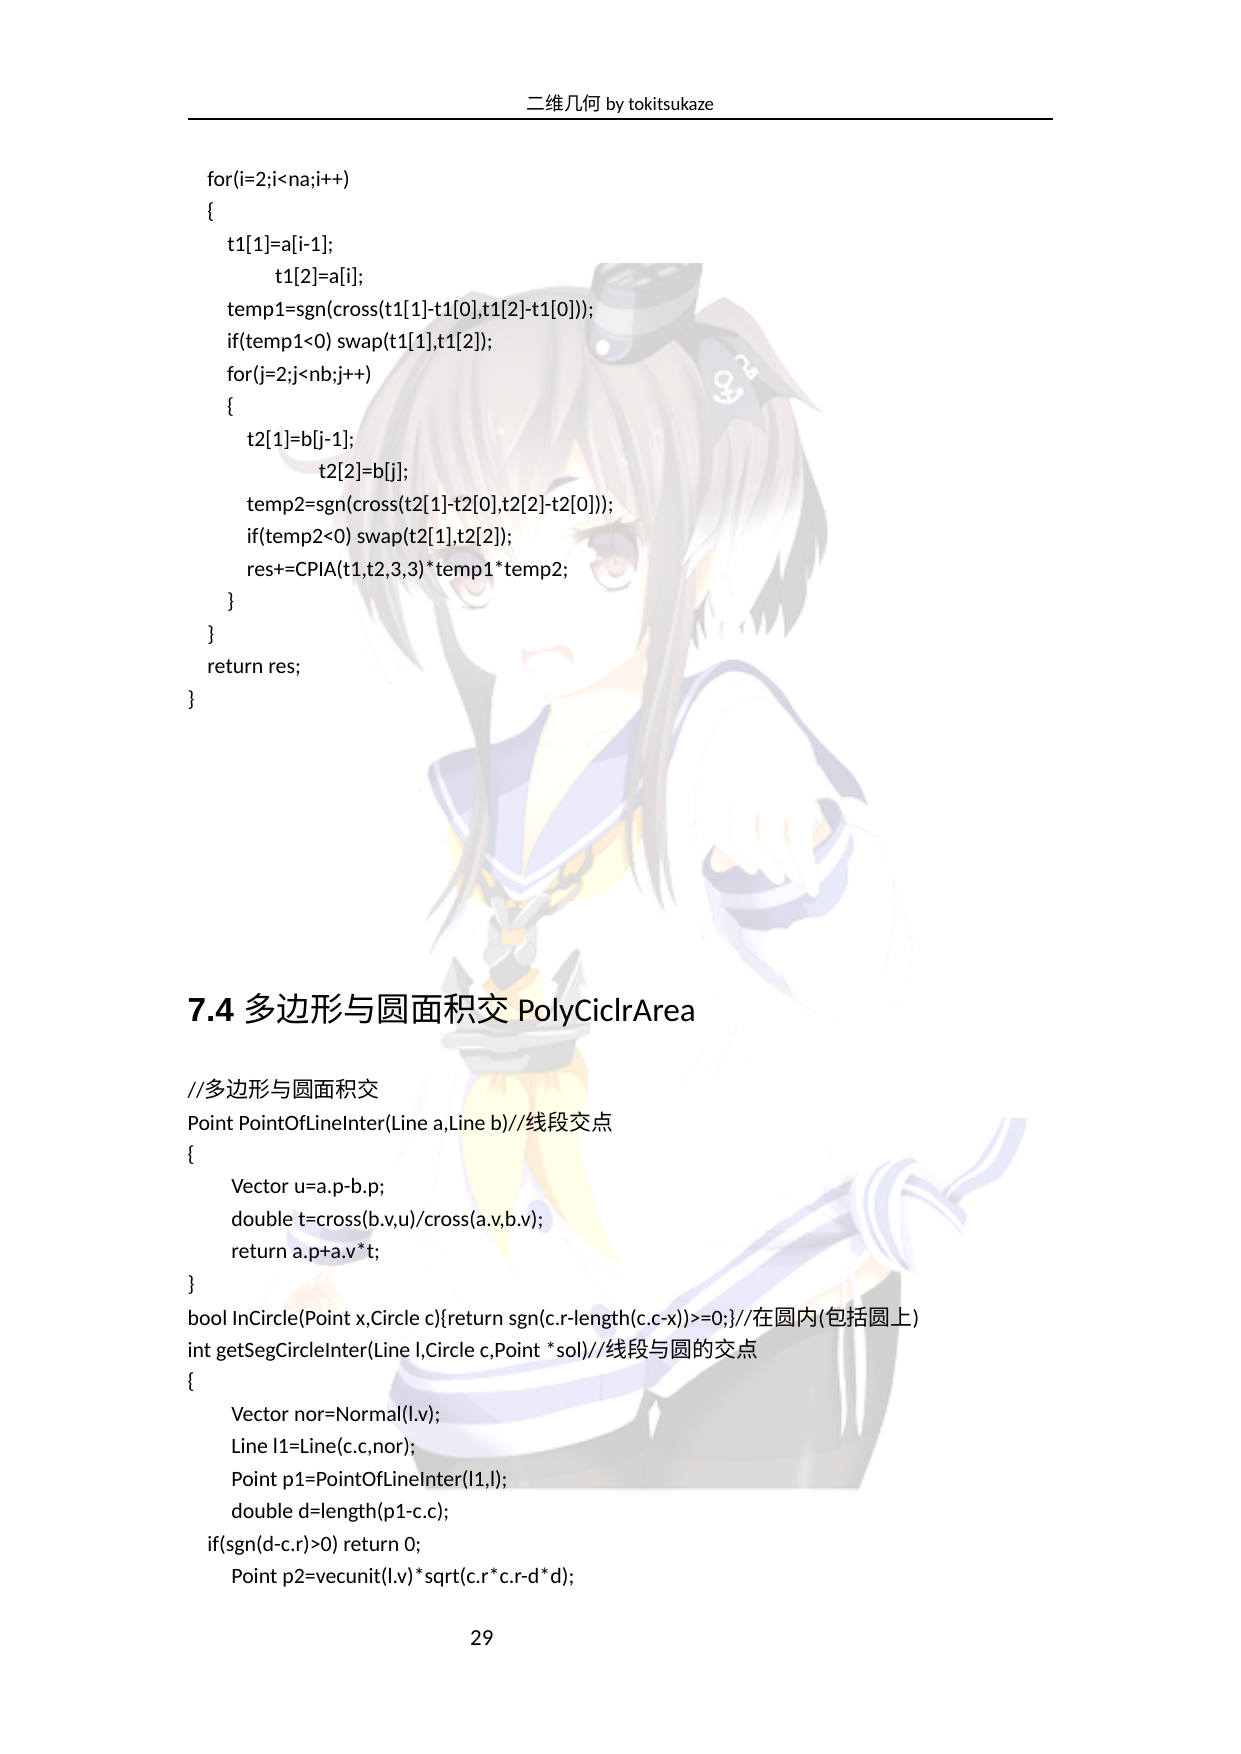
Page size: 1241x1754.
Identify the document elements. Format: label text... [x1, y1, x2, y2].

text Point p2=vecunit(l.v)*sqrt(c.r*c.r-d*d); [187, 1559, 1053, 1592]
text if(temp1<0) swap(t1[1],t1[2]); [187, 324, 1053, 357]
text //多边形与圆面积交 [187, 1072, 1053, 1104]
text { [187, 1137, 1053, 1169]
text double t=cross(b.v,u)/cross(a.v,b.v); [187, 1202, 1053, 1234]
text if(temp2<0) swap(t2[1],t2[2]); [187, 519, 1053, 552]
text } [187, 584, 1053, 617]
text double d=length(p1-c.c); [187, 1494, 1053, 1527]
text for(j=2;j<nb;j++) [187, 357, 1053, 389]
text return res; [187, 649, 1053, 682]
text temp1=sgn(cross(t1[1]-t1[0],t1[2]-t1[0])); [187, 292, 1053, 324]
text res+=CPIA(t1,t2,3,3)*temp1*temp2; [187, 552, 1053, 584]
text Point p1=PointOfLineInter(l1,l); [187, 1462, 1053, 1494]
text t1[2]=a[i]; [187, 259, 1053, 292]
text return a.p+a.v*t; [187, 1234, 1053, 1267]
text { [187, 389, 1053, 422]
text { [187, 1364, 1053, 1397]
text Vector u=a.p-b.p; [187, 1169, 1053, 1202]
text for(i=2;i<na;i++) [187, 162, 1053, 194]
text Line l1=Line(c.c,nor); [187, 1429, 1053, 1462]
text Point PointOfLineInter(Line a,Line b)//线段交点 [187, 1104, 1053, 1137]
text temp2=sgn(cross(t2[1]-t2[0],t2[2]-t2[0])); [187, 487, 1053, 519]
text t1[1]=a[i-1]; [187, 227, 1053, 259]
text if(sgn(d-c.r)>0) return 0; [187, 1527, 1053, 1559]
text t2[1]=b[j-1]; [187, 422, 1053, 454]
text } [187, 682, 1053, 714]
text int getSegCircleInter(Line l,Circle c,Point *sol)//线段与圆的交点 [187, 1332, 1053, 1364]
text t2[2]=b[j]; [187, 454, 1053, 487]
text 7.4 多边形与圆面积交 PolyCiclrArea [187, 974, 1053, 1039]
text Vector nor=Normal(l.v); [187, 1397, 1053, 1429]
text } [187, 617, 1053, 649]
text } [187, 1267, 1053, 1299]
text bool InCircle(Point x,Circle c){return sgn(c.r-length(c.c-x))>=0;}//在圆内(包括圆上) [187, 1299, 1053, 1332]
text { [187, 194, 1053, 227]
